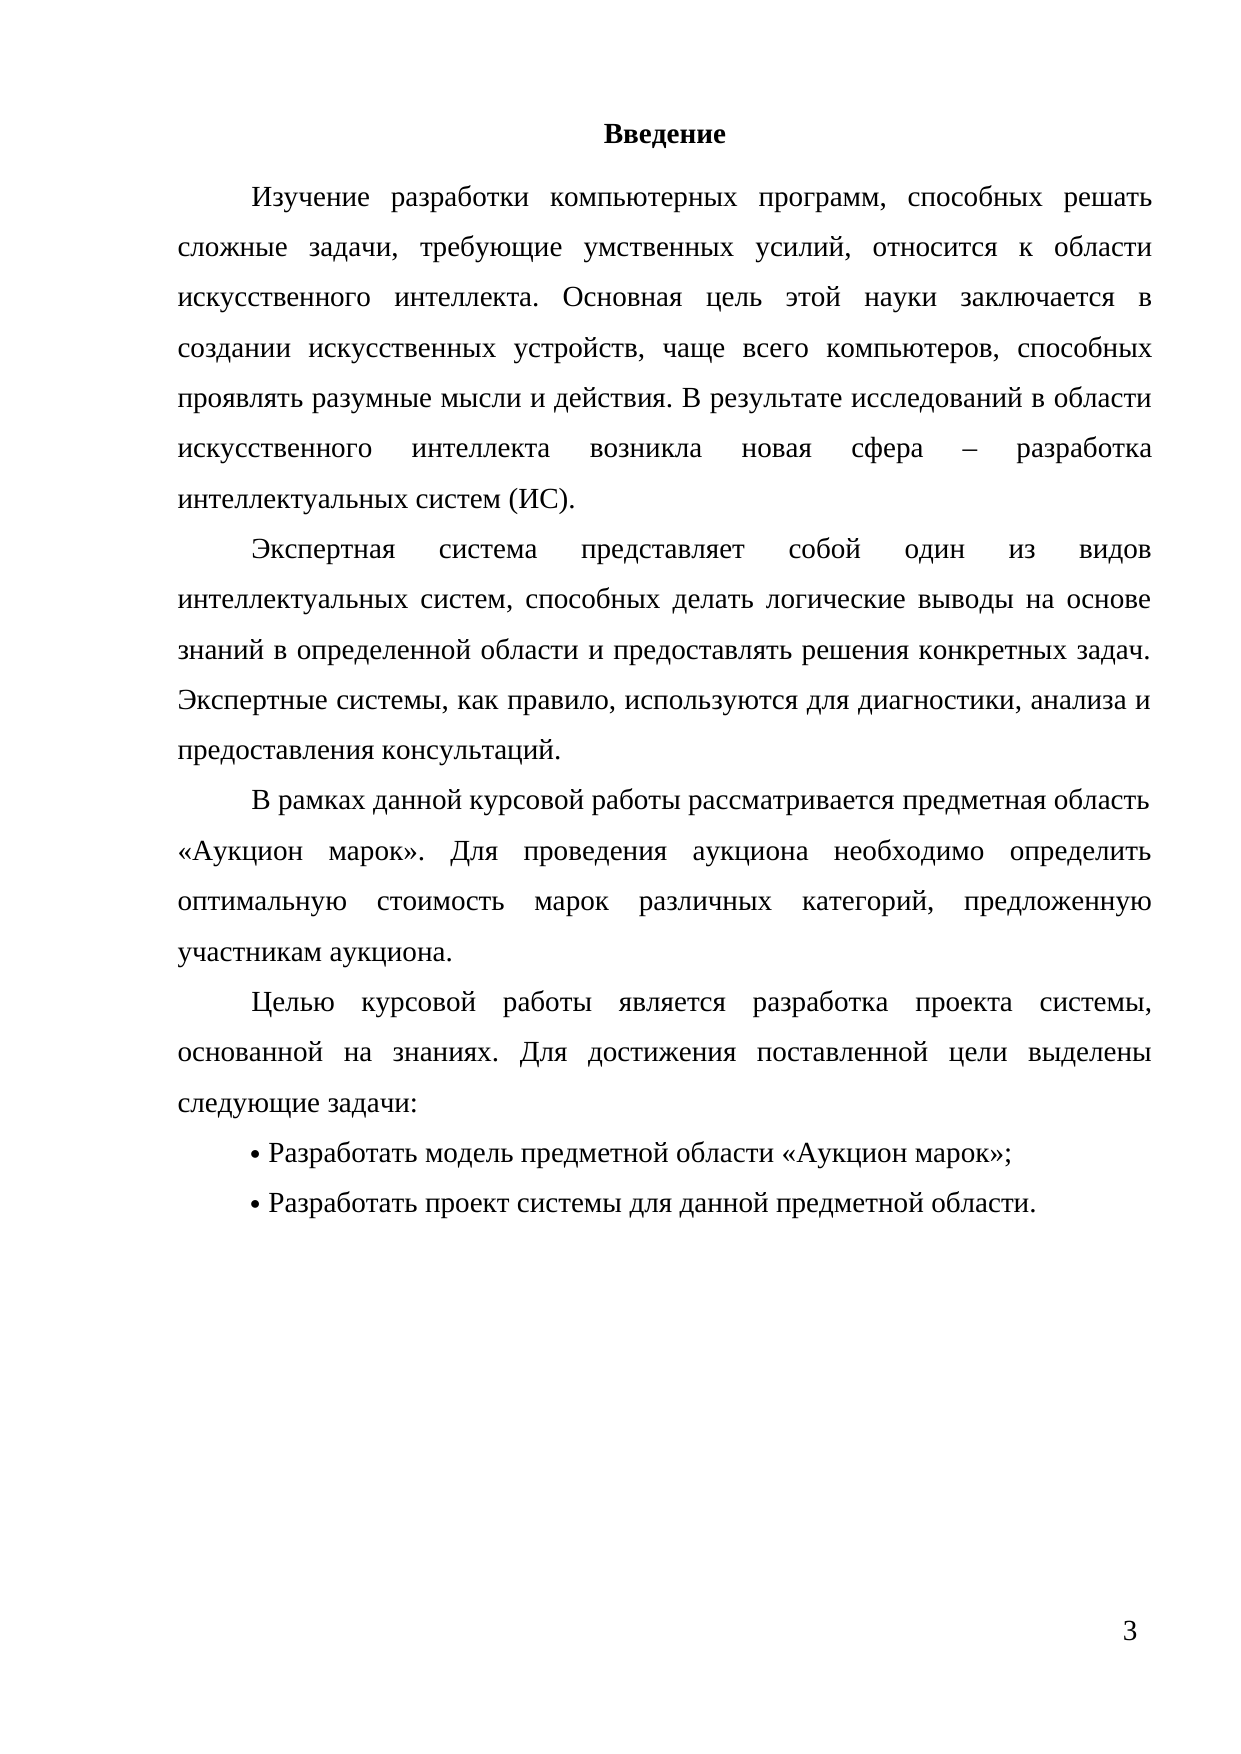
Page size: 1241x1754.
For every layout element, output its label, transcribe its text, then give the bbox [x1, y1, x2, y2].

text Изучение разработки компьютерных программ, способных решать сложные задачи, требующие умственных усилий, относится к области искусственного интеллекта. Основная цель этой науки заключается в создании искусственных устройств, чаще всего компьютеров, способных проявлять разумные мысли и действия. В результате исследований в области искусственного интеллекта возникла новая сфера – разработка интеллектуальных систем (ИС). [177, 179, 1152, 514]
subtitle Введение [162, 116, 1167, 150]
list Разработать проект системы для данной предметной области. [251, 1185, 1228, 1219]
text Экспертная система представляет собой один из видов интеллектуальных систем, способных делать логические выводы на основе знаний в определенной области и предоставлять решения конкретных задач. Экспертные системы, как правило, используются для диагностики, анализа и предоставления консультаций. [177, 531, 1152, 766]
text Целью курсовой работы является разработка проекта системы, основанной на знаниях. Для достижения поставленной цели выделены следующие задачи: [177, 984, 1152, 1118]
text В рамках данной курсовой работы рассматривается предметная область [251, 783, 1228, 816]
text «Аукцион марок». Для проведения аукциона необходимо определить оптимальную стоимость марок различных категорий, предложенную участникам аукциона. [177, 833, 1152, 967]
list Разработать модель предметной области «Аукцион марок»; [251, 1135, 1228, 1169]
